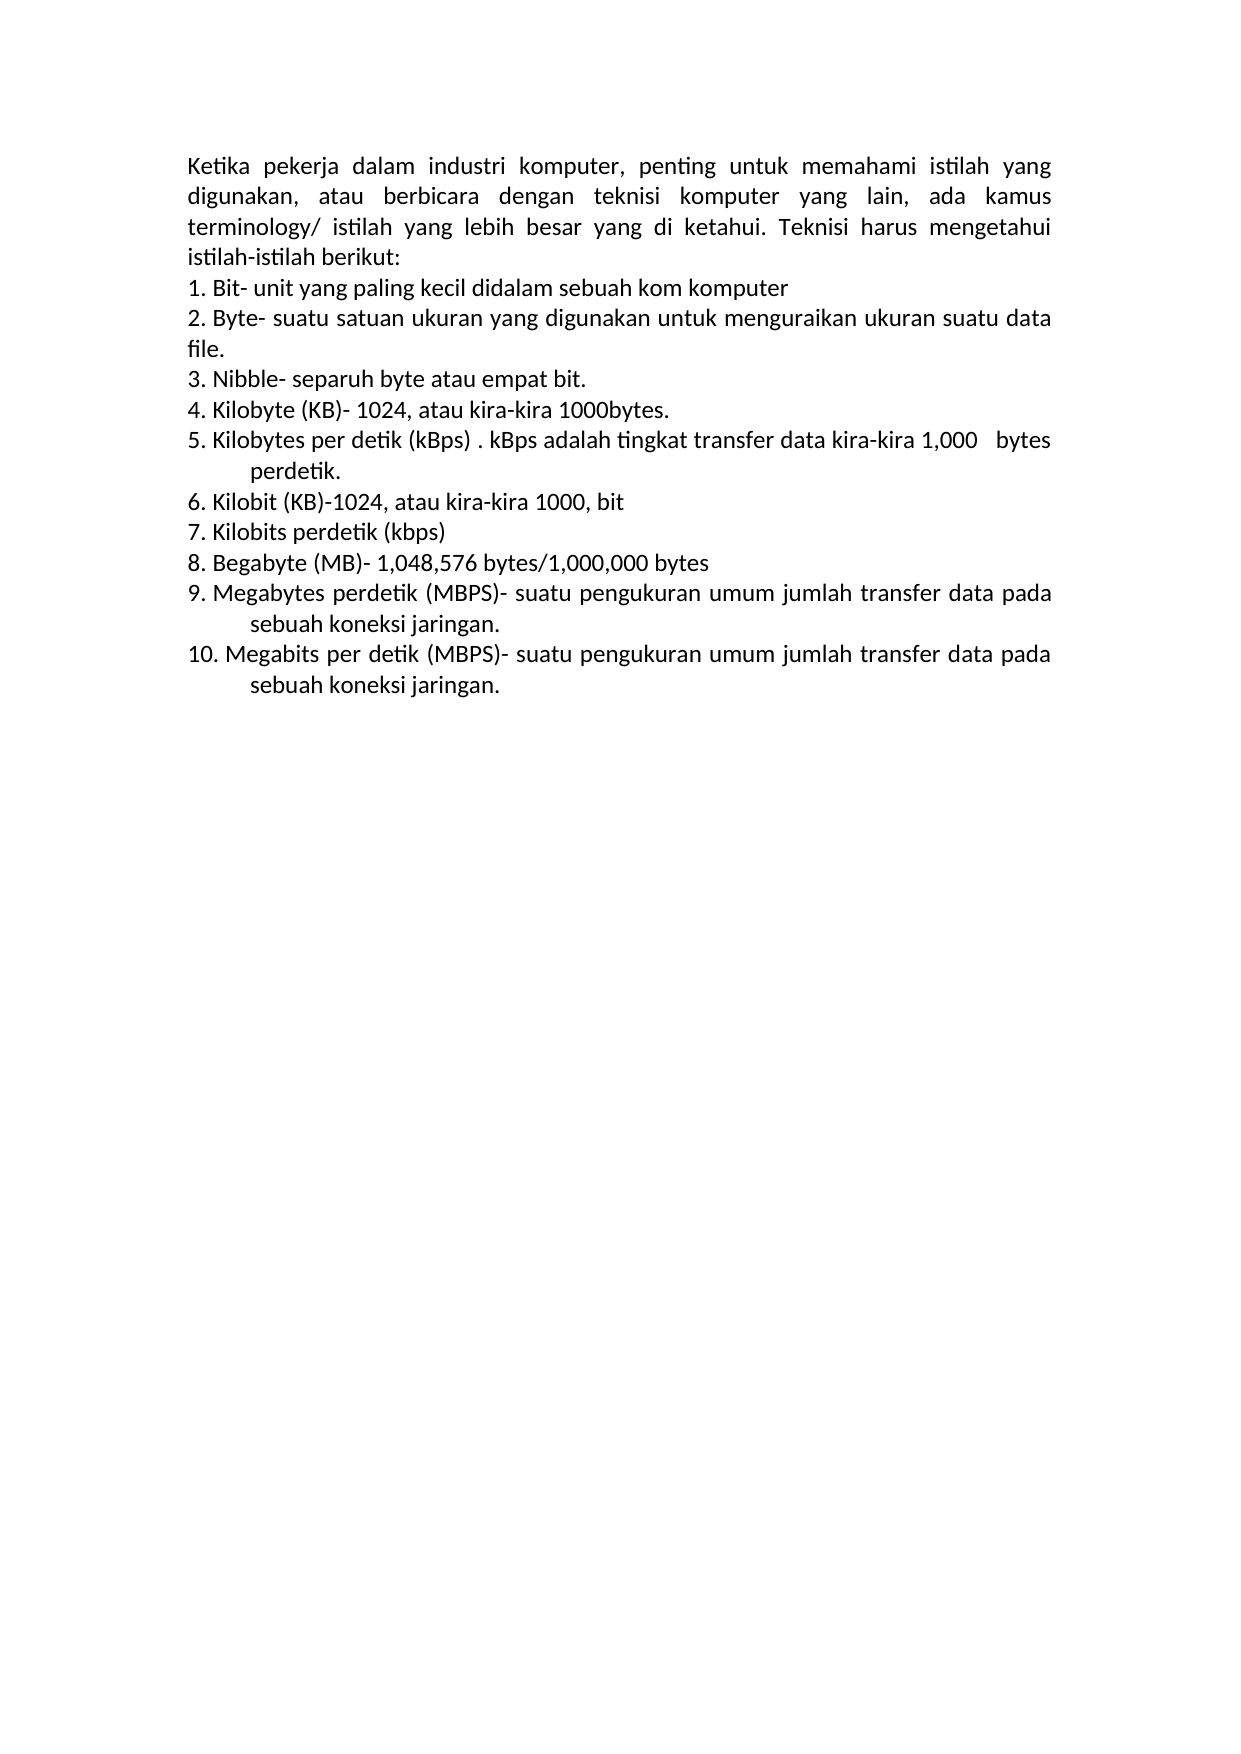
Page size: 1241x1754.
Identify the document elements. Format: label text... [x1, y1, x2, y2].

list Ketika pekerja dalam industri komputer, penting untuk memahami istilah yang digunakan, atau berbicara dengan teknisi komputer yang lain, ada kamus terminology/ istilah yang lebih besar yang di ketahui. Teknisi harus mengetahui istilah-istilah berikut: [187, 150, 1053, 272]
list Nibble- separuh byte atau empat bit. [187, 364, 1053, 394]
list Kilobyte (KB)- 1024, atau kira-kira 1000bytes. [187, 394, 1053, 425]
list Megabytes perdetik (MBPS)- suatu pengukuran umum jumlah transfer data pada sebuah koneksi jaringan. [187, 577, 1053, 638]
list Kilobytes per detik (kBps) . kBps adalah tingkat transfer data kira-kira 1,000 bytes perdetik. [187, 425, 1053, 486]
list Byte- suatu satuan ukuran yang digunakan untuk menguraikan ukuran suatu data file. [187, 303, 1053, 364]
list Megabits per detik (MBPS)- suatu pengukuran umum jumlah transfer data pada sebuah koneksi jaringan. [187, 638, 1053, 699]
list Kilobits perdetik (kbps) [187, 516, 1053, 547]
list Kilobit (KB)-1024, atau kira-kira 1000, bit [187, 486, 1053, 516]
list Bit- unit yang paling kecil didalam sebuah kom komputer [187, 272, 1053, 303]
list Begabyte (MB)- 1,048,576 bytes/1,000,000 bytes [187, 547, 1053, 577]
